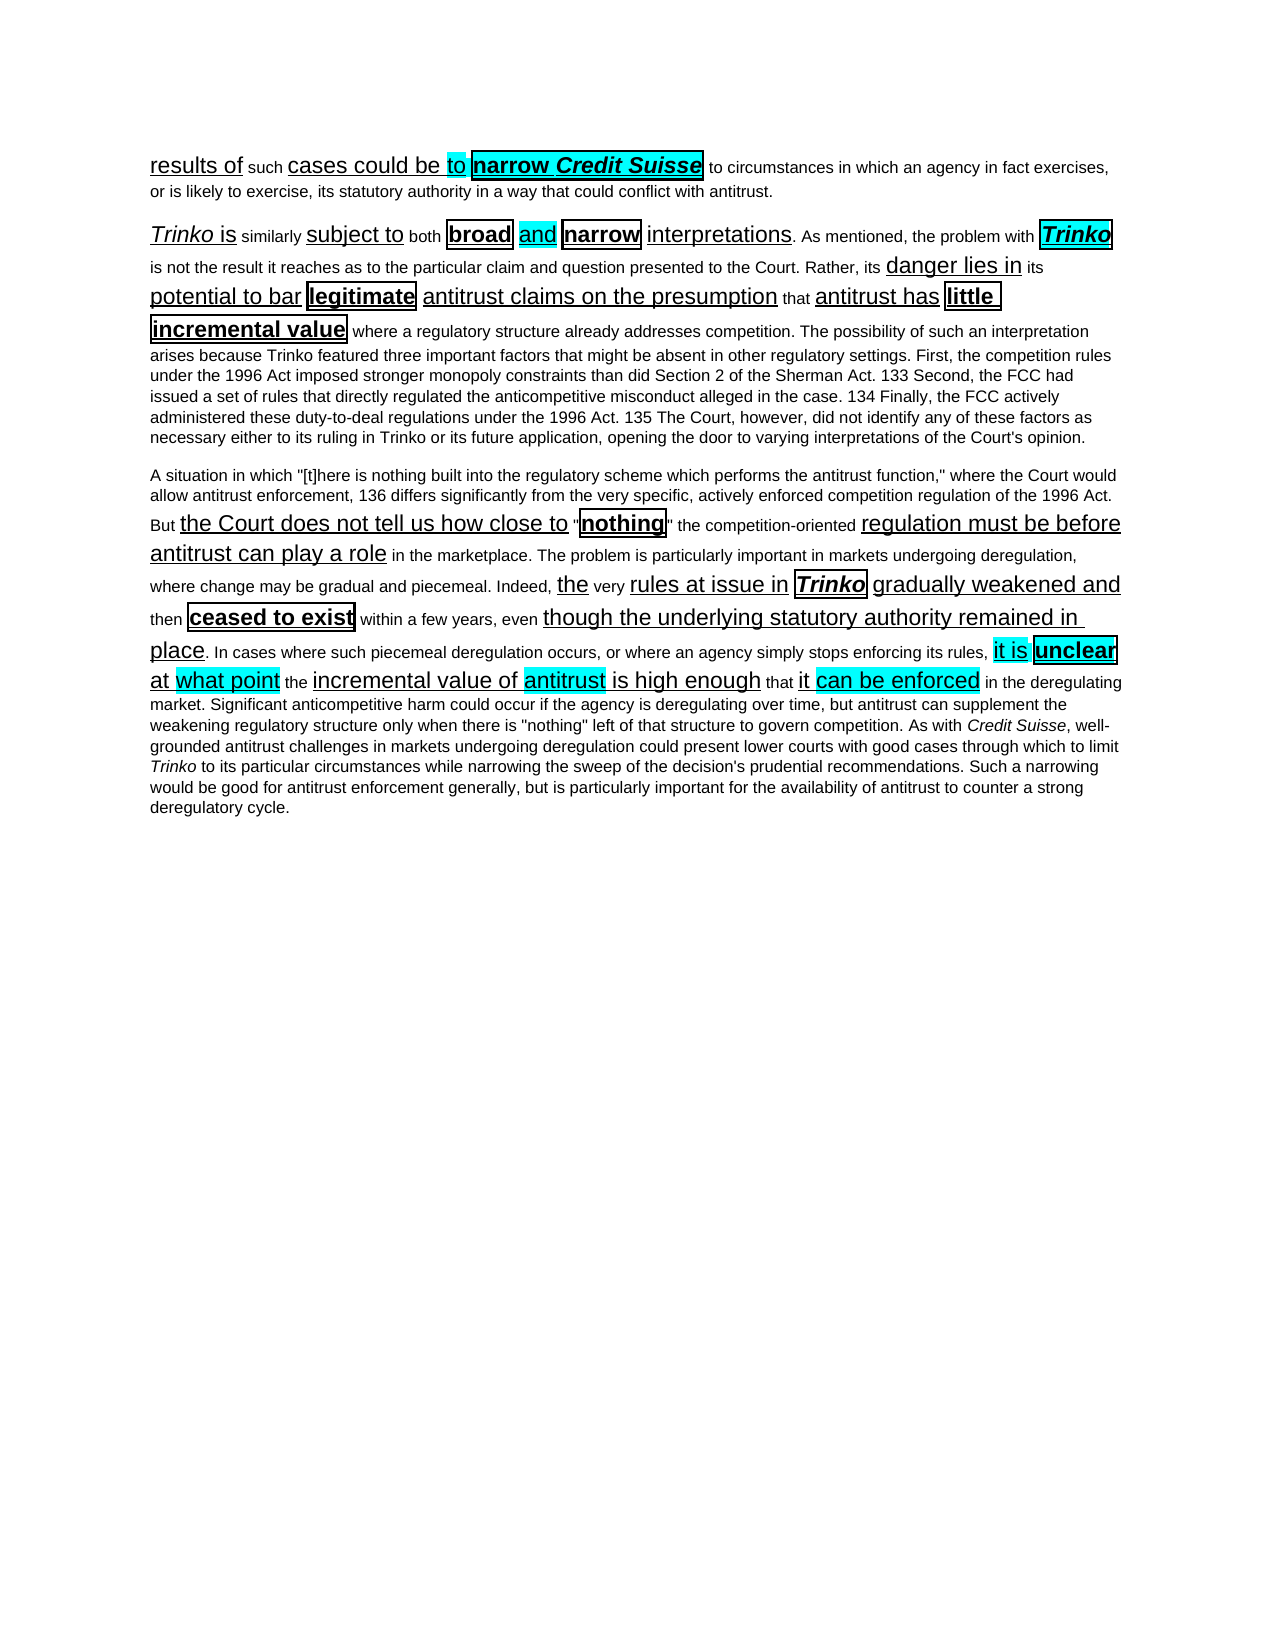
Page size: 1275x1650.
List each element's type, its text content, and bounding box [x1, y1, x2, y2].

text A situation in which "[t]here is nothing built into the regulatory scheme which performs the antitrust function," where the Court would allow antitrust enforcement, 136 differs significantly from the very specific, actively enforced competition regulation of the 1996 Act. But the Court does not tell us how close to "nothing" the competition-oriented regulation must be before antitrust can play a role in the marketplace. The problem is particularly important in markets undergoing deregulation, where change may be gradual and piecemeal. Indeed, the very rules at issue in Trinko gradually weakened and then ceased to exist within a few years, even though the underlying statutory authority remained in place. In cases where such piecemeal deregulation occurs, or where an agency simply stops enforcing its rules, it is unclear at what point the incremental value of antitrust is high enough that it can be enforced in the deregulating market. Significant anticompetitive harm could occur if the agency is deregulating over time, but antitrust can supplement the weakening regulatory structure only when there is "nothing" left of that structure to govern competition. As with Credit Suisse, well-grounded antitrust challenges in markets undergoing deregulation could present lower courts with good cases through which to limit Trinko to its particular circumstances while narrowing the sweep of the decision's prudential recommendations. Such a narrowing would be good for antitrust enforcement generally, but is particularly important for the availability of antitrust to counter a strong deregulatory cycle. [150, 465, 1125, 817]
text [150, 150, 1125, 201]
text Trinko is similarly subject to both broad and narrow interpretations. As mentioned, the problem with Trinko is not the result it reaches as to the particular claim and question presented to the Court. Rather, its danger lies in its potential to bar legitimate antitrust claims on the presumption that antitrust has little incremental value where a regulatory structure already addresses competition. The possibility of such an interpretation arises because Trinko featured three important factors that might be absent in other regulatory settings. First, the competition rules under the 1996 Act imposed stronger monopoly constraints than did Section 2 of the Sherman Act. 133 Second, the FCC had issued a set of rules that directly regulated the anticompetitive misconduct alleged in the case. 134 Finally, the FCC actively administered these duty-to-deal regulations under the 1996 Act. 135 The Court, however, did not identify any of these factors as necessary either to its ruling in Trinko or its future application, opening the door to varying interpretations of the Court's opinion. [150, 219, 1125, 447]
